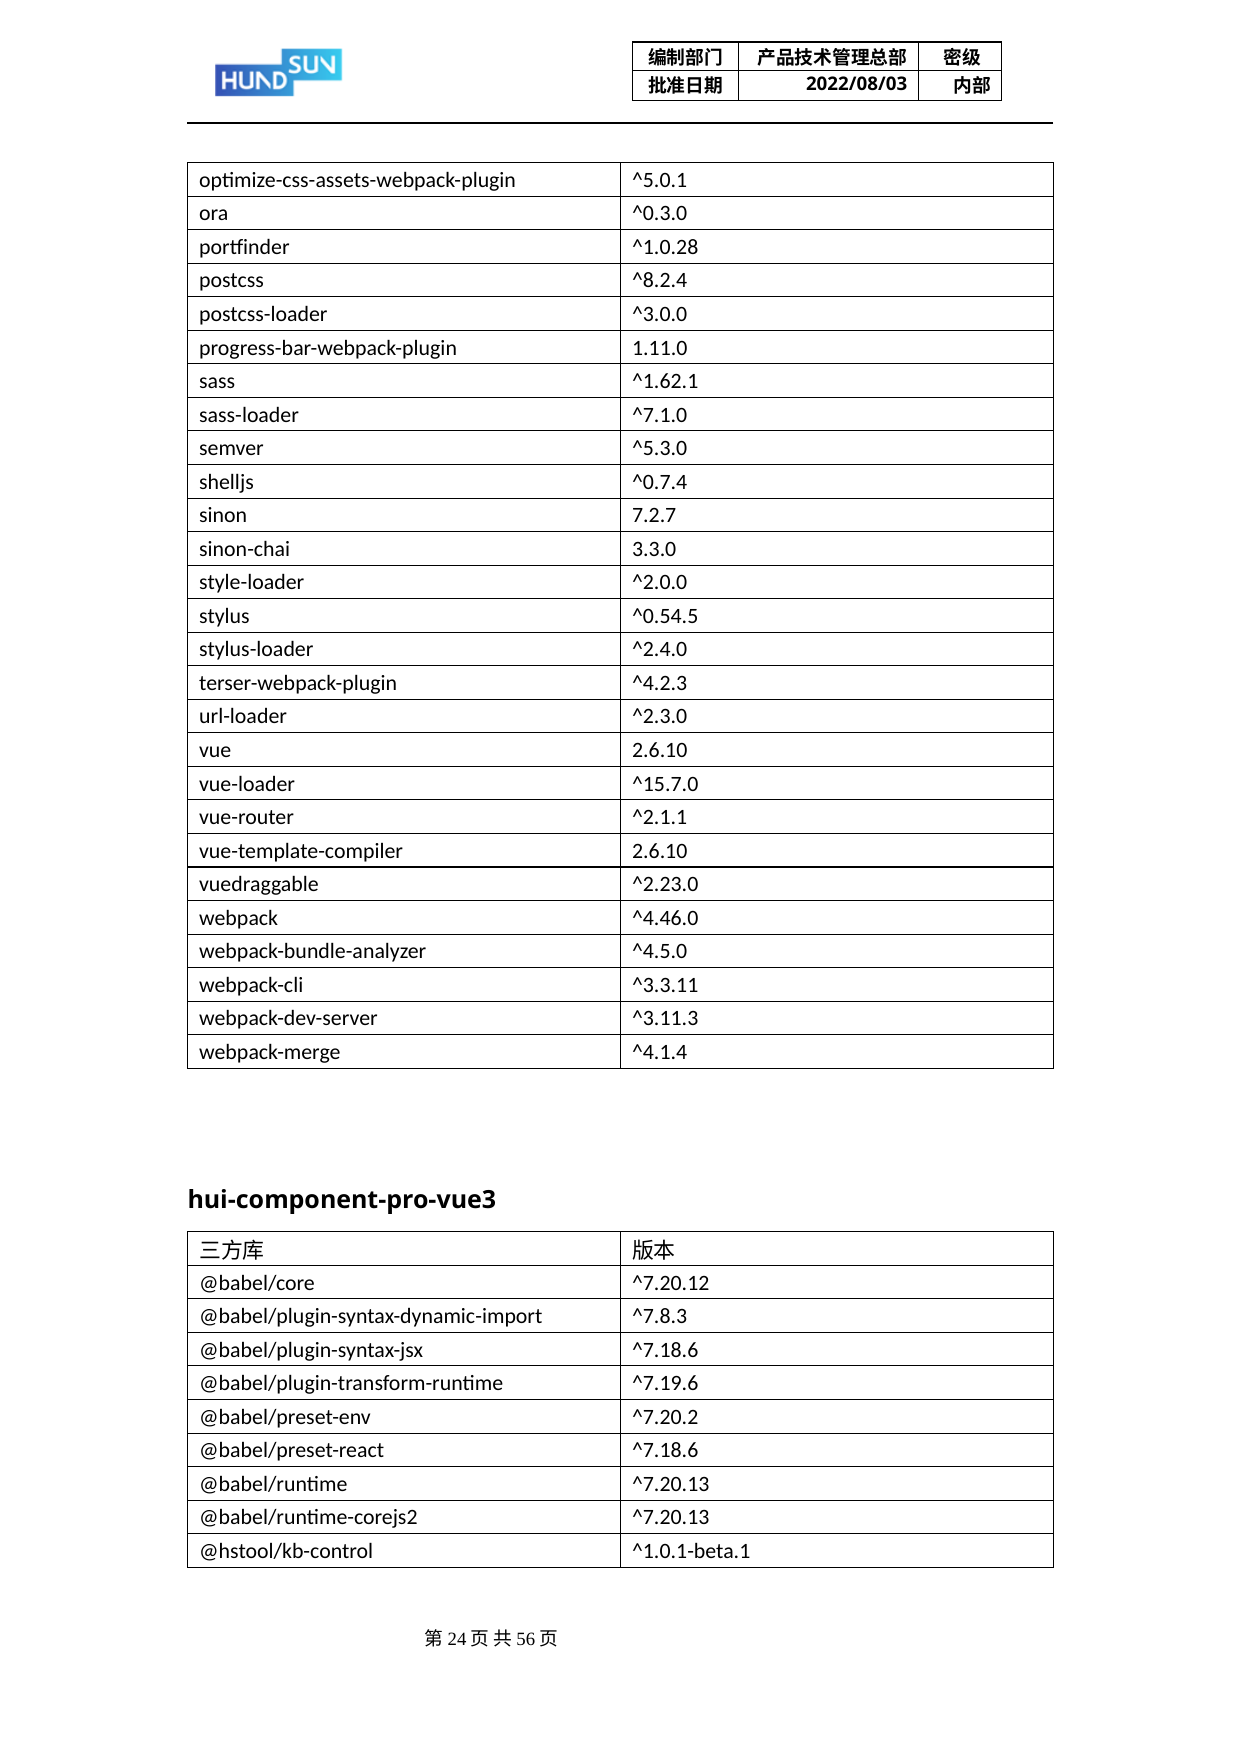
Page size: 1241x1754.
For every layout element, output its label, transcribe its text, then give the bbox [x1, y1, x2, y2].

table_cell ^0.7.4 [621, 465, 1053, 497]
table_cell ^4.2.3 [621, 666, 1053, 699]
table_cell ^0.3.0 [621, 197, 1053, 229]
table_cell 2.6.10 [621, 733, 1053, 766]
table_cell terser-webpack-plugin [188, 666, 620, 699]
table_cell style-loader [188, 566, 620, 598]
table_cell sinon [188, 499, 620, 531]
table_cell 7.2.7 [621, 499, 1053, 531]
table_cell ^3.0.0 [621, 297, 1053, 330]
table_cell sass-loader [188, 398, 620, 430]
table_cell ^2.4.0 [621, 633, 1053, 665]
table_cell @babel/plugin-transform-runtime [188, 1366, 620, 1399]
table_cell ^2.1.1 [621, 800, 1053, 833]
table_cell @babel/runtime-corejs2 [188, 1501, 620, 1533]
table_cell portfinder [188, 230, 620, 263]
table_cell ^7.1.0 [621, 398, 1053, 430]
table_cell @babel/runtime [188, 1467, 620, 1499]
table_cell ora [188, 197, 620, 229]
table_cell 3.3.0 [621, 532, 1053, 564]
table_cell url-loader [188, 700, 620, 732]
table_cell stylus-loader [188, 633, 620, 665]
table_cell ^7.20.13 [621, 1467, 1053, 1499]
table_cell 1.11.0 [621, 331, 1053, 363]
table_cell webpack-merge [188, 1035, 620, 1068]
table_cell vue [188, 733, 620, 766]
table_cell vuedraggable [188, 868, 620, 900]
table_cell sinon-chai [188, 532, 620, 564]
table_cell ^7.8.3 [621, 1299, 1053, 1332]
table_cell ^4.1.4 [621, 1035, 1053, 1068]
table_cell @hstool/kb-control [188, 1534, 620, 1567]
table_cell ^7.20.12 [621, 1266, 1053, 1298]
table_cell webpack-dev-server [188, 1002, 620, 1034]
table_cell @babel/plugin-syntax-jsx [188, 1333, 620, 1365]
table_cell webpack-cli [188, 968, 620, 1001]
table_cell ^7.20.13 [621, 1501, 1053, 1533]
table_cell ^3.11.3 [621, 1002, 1053, 1034]
table_cell ^8.2.4 [621, 264, 1053, 296]
table_cell ^1.62.1 [621, 364, 1053, 397]
table_cell ^2.0.0 [621, 566, 1053, 598]
table_cell ^0.54.5 [621, 599, 1053, 632]
table_cell progress-bar-webpack-plugin [188, 331, 620, 363]
table_cell semver [188, 431, 620, 464]
table_cell ^2.3.0 [621, 700, 1053, 732]
table_cell ^1.0.28 [621, 230, 1053, 263]
table_cell @babel/core [188, 1266, 620, 1298]
table_cell ^3.3.11 [621, 968, 1053, 1001]
table_cell ^4.5.0 [621, 935, 1053, 967]
table_cell vue-template-compiler [188, 834, 620, 866]
table_cell ^5.3.0 [621, 431, 1053, 464]
table_cell postcss-loader [188, 297, 620, 330]
table_cell optimize-css-assets-webpack-plugin [188, 163, 620, 196]
table_cell vue-router [188, 800, 620, 833]
table_cell stylus [188, 599, 620, 632]
table_cell @babel/plugin-syntax-dynamic-import [188, 1299, 620, 1332]
table_cell postcss [188, 264, 620, 296]
table_cell ^15.7.0 [621, 767, 1053, 799]
table_cell @babel/preset-env [188, 1400, 620, 1432]
table_cell ^7.18.6 [621, 1333, 1053, 1365]
table_cell ^5.0.1 [621, 163, 1053, 196]
table_cell ^7.18.6 [621, 1434, 1053, 1466]
table_cell ^7.19.6 [621, 1366, 1053, 1399]
table_cell sass [188, 364, 620, 397]
table_cell vue-loader [188, 767, 620, 799]
table_cell ^7.20.2 [621, 1400, 1053, 1432]
table_cell ^2.23.0 [621, 868, 1053, 900]
text hui-component-pro-vue3 [187, 1166, 1053, 1231]
table_cell @babel/preset-react [188, 1434, 620, 1466]
table_cell 2.6.10 [621, 834, 1053, 866]
table_header 版本 [621, 1232, 1053, 1265]
table_cell webpack [188, 901, 620, 933]
table_cell ^1.0.1-beta.1 [621, 1534, 1053, 1567]
picture [209, 42, 349, 100]
table_cell webpack-bundle-analyzer [188, 935, 620, 967]
table_cell shelljs [188, 465, 620, 497]
table_cell ^4.46.0 [621, 901, 1053, 933]
table_header 三方库 [188, 1232, 620, 1265]
